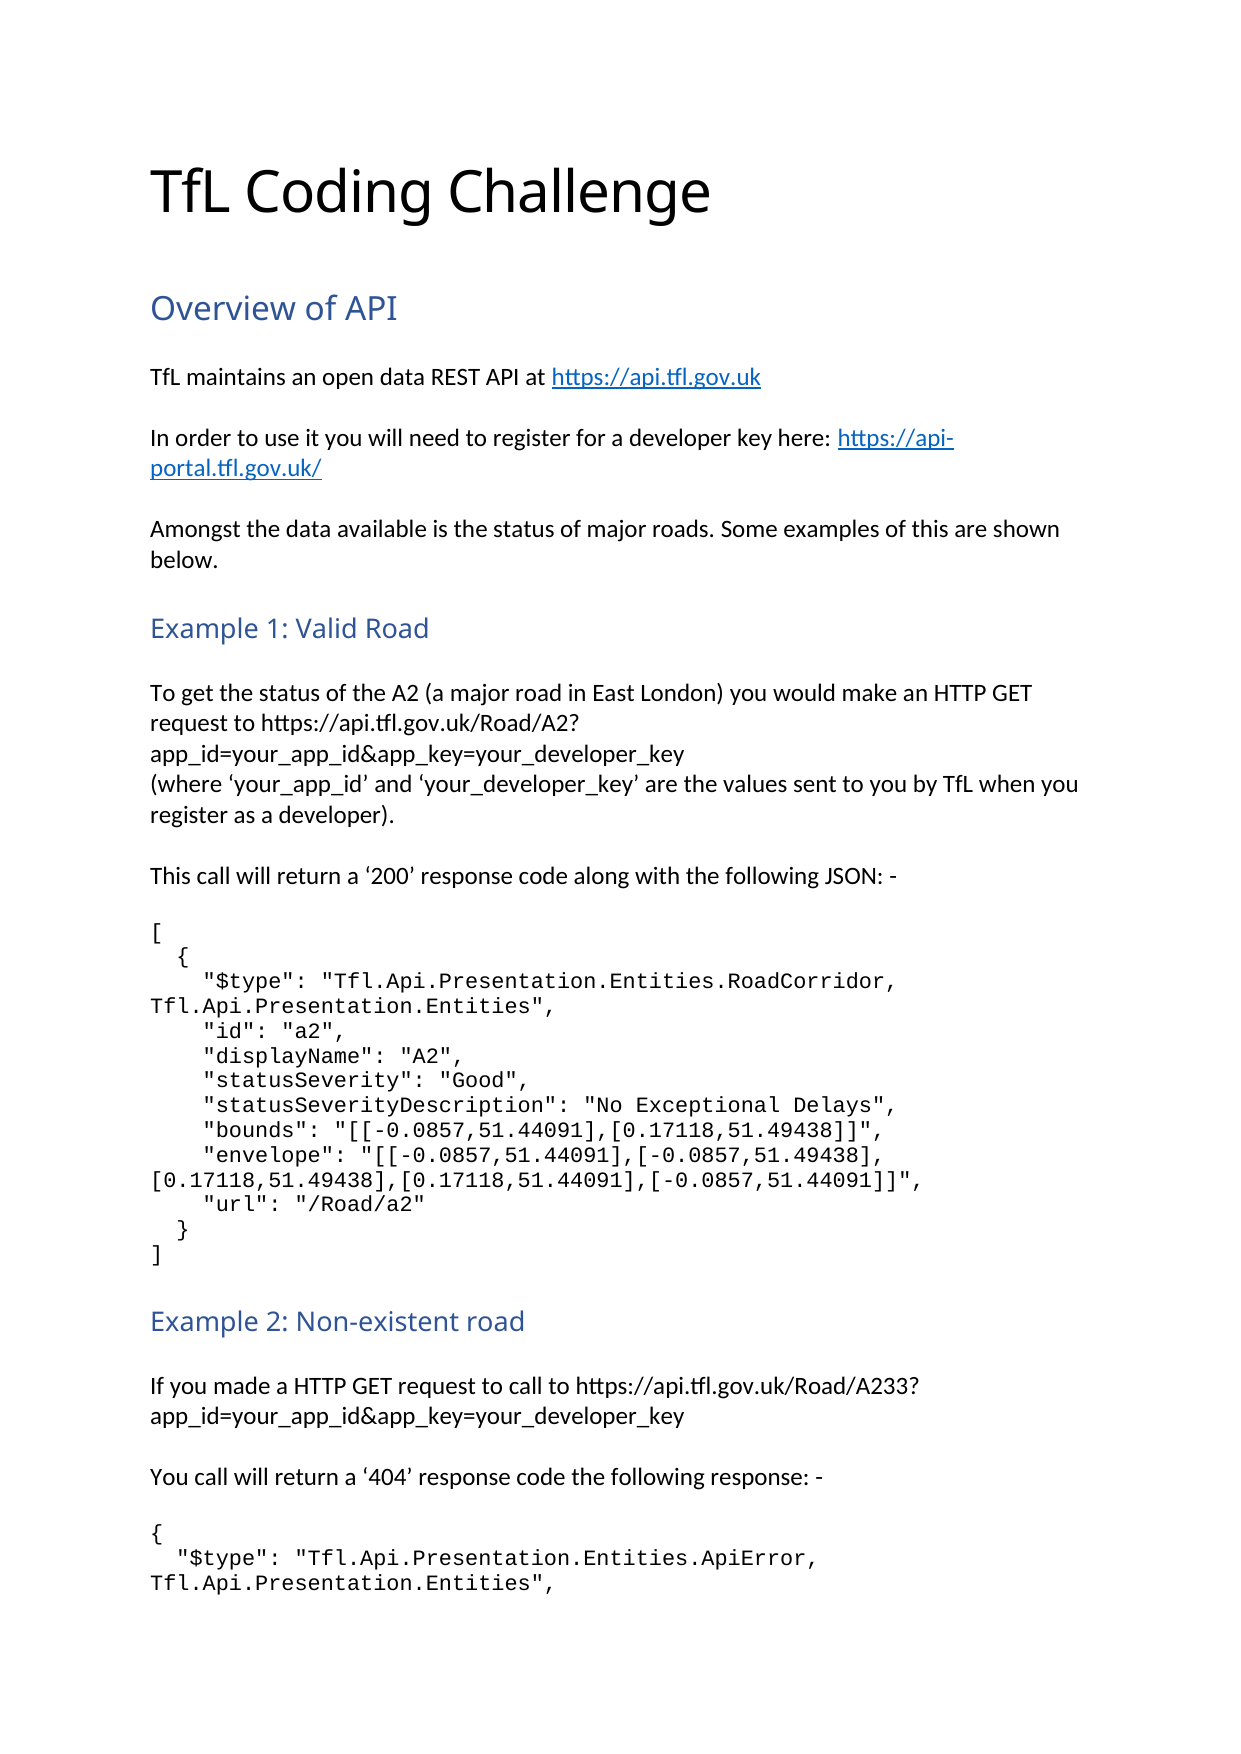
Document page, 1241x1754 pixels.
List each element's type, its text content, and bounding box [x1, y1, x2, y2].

subtitle Overview of API [150, 285, 1090, 330]
title TfL Coding Challenge [150, 150, 1090, 229]
text TfL maintains an open data REST API at https://api.tfl.gov.uk [150, 361, 1090, 391]
text "bounds": "[[-0.0857,51.44091],[0.17118,51.49438]]", [150, 1119, 1090, 1144]
text "statusSeverity": "Good", [150, 1069, 1090, 1094]
subtitle Example 2: Non-existent road [150, 1303, 1090, 1339]
text Amongst the data available is the status of major roads. Some examples of this are shown below. [150, 513, 1090, 574]
text ] [150, 1243, 1090, 1268]
text "statusSeverityDescription": "No Exceptional Delays", [150, 1094, 1090, 1119]
text In order to use it you will need to register for a developer key here: https://api-portal.tfl.gov.uk/ [150, 422, 1090, 483]
text To get the status of the A2 (a major road in East London) you would make an HTTP GET request to https://api.tfl.gov.uk/Road/A2?app_id=your_app_id&app_key=your_developer_key [150, 677, 1090, 768]
text "$type": "Tfl.Api.Presentation.Entities.ApiError, Tfl.Api.Presentation.Entities", [150, 1547, 1090, 1597]
text { [150, 946, 1090, 970]
text } [150, 1218, 1090, 1243]
text "url": "/Road/a2" [150, 1193, 1090, 1218]
text "$type": "Tfl.Api.Presentation.Entities.RoadCorridor, Tfl.Api.Presentation.Entities", [150, 970, 1090, 1020]
text { [150, 1523, 1090, 1547]
text "id": "a2", [150, 1020, 1090, 1045]
text (where ‘your_app_id’ and ‘your_developer_key’ are the values sent to you by TfL when you register as a developer). [150, 768, 1090, 829]
text "displayName": "A2", [150, 1045, 1090, 1069]
subtitle Example 1: Valid Road [150, 609, 1090, 646]
text "envelope": "[[-0.0857,51.44091],[-0.0857,51.49438],[0.17118,51.49438],[0.17118,51.44091],[-0.0857,51.44091]]", [150, 1144, 1090, 1193]
text If you made a HTTP GET request to call to https://api.tfl.gov.uk/Road/A233?app_id=your_app_id&app_key=your_developer_key [150, 1370, 1090, 1431]
text This call will return a ‘200’ response code along with the following JSON: - [150, 860, 1090, 890]
text [ [150, 921, 1090, 946]
text You call will return a ‘404’ response code the following response: - [150, 1462, 1090, 1492]
